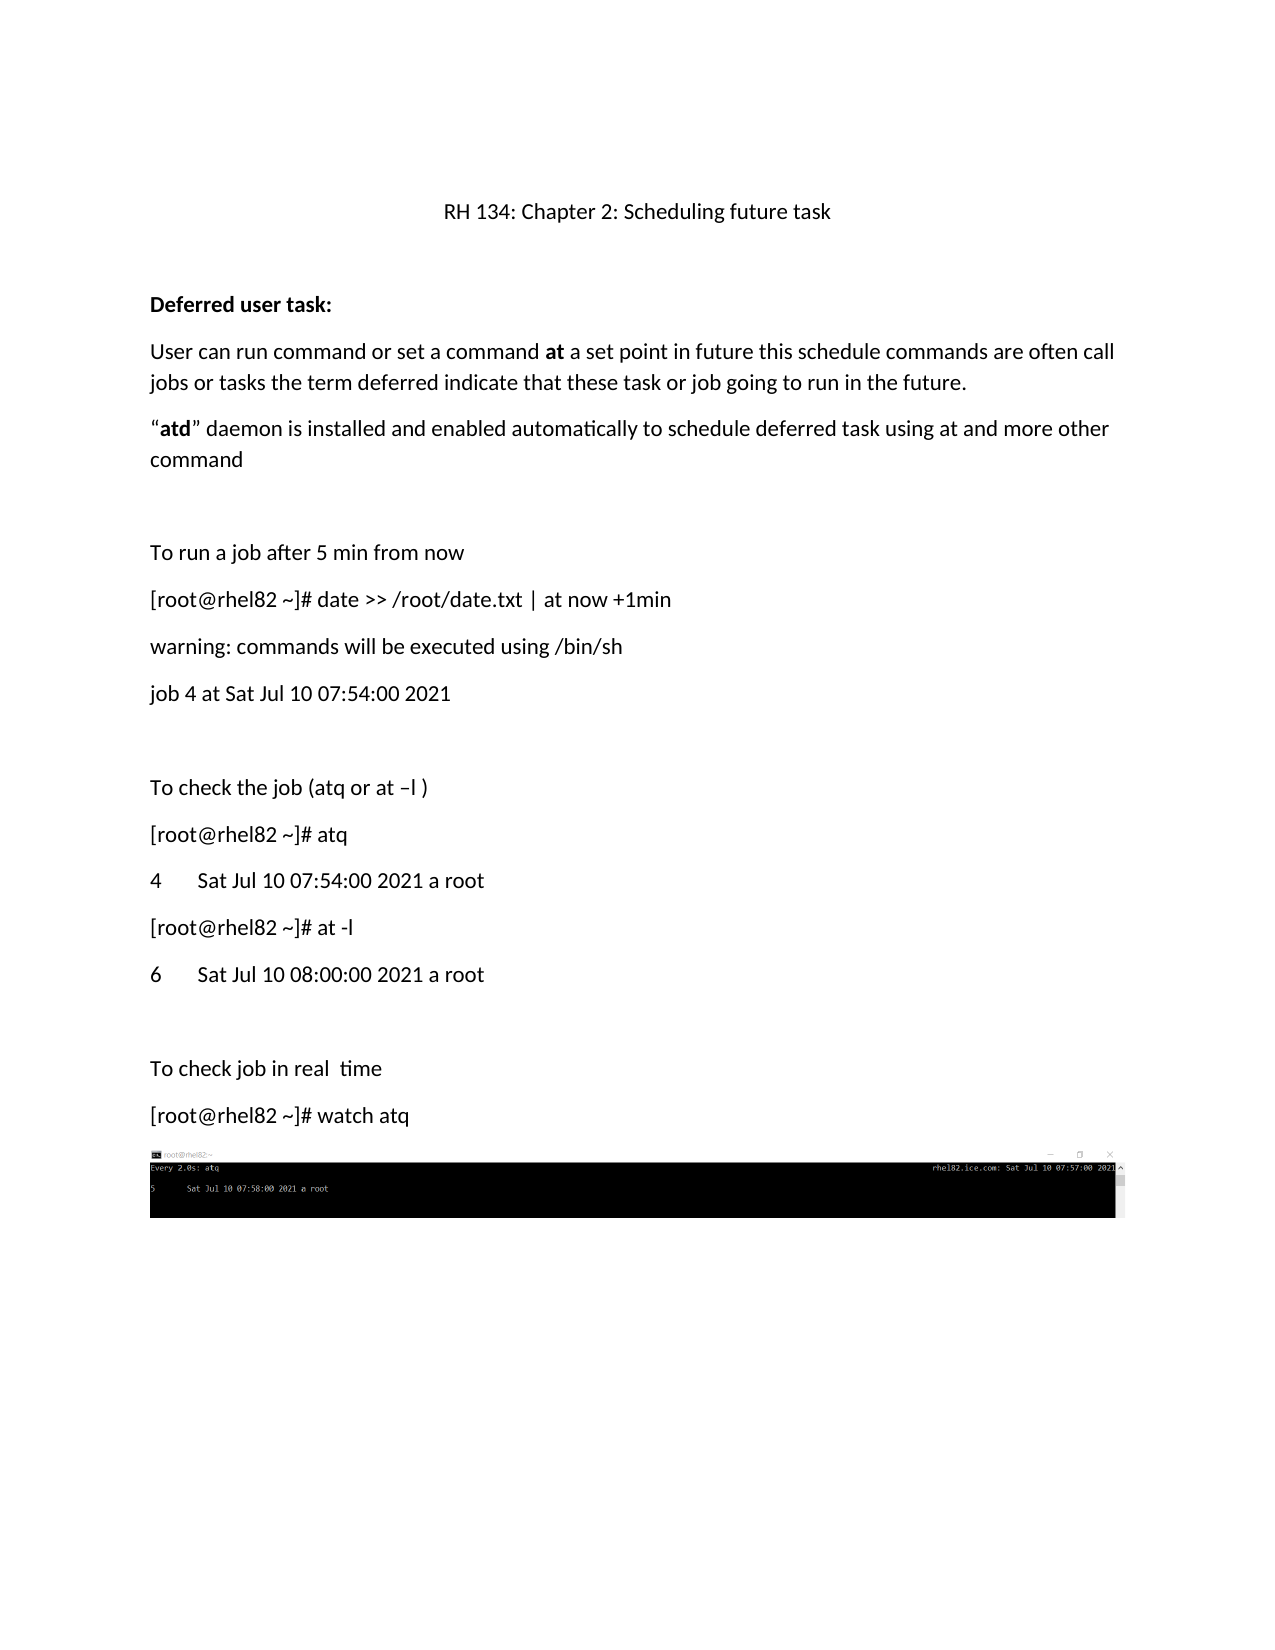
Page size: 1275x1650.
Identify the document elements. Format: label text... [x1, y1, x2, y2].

text [root@rhel82 ~]# date >> /root/date.txt | at now +1min [150, 585, 1125, 613]
text [root@rhel82 ~]# watch atq [150, 1101, 1125, 1129]
text RH 134: Chapter 2: Scheduling future task [150, 197, 1125, 225]
text [root@rhel82 ~]# at -l [150, 913, 1125, 942]
text User can run command or set a command at a set point in future this schedule commands are often call jobs or tasks the term deferred indicate that these task or job going to run in the future. [150, 337, 1125, 396]
text 6 Sat Jul 10 08:00:00 2021 a root [150, 960, 1125, 988]
text [root@rhel82 ~]# atq [150, 820, 1125, 848]
text To check job in real time [150, 1054, 1125, 1082]
text To check the job (atq or at –l ) [150, 773, 1125, 801]
text job 4 at Sat Jul 10 07:54:00 2021 [150, 679, 1125, 707]
picture [150, 1147, 1125, 1218]
text To run a job after 5 min from now [150, 538, 1125, 567]
text “atd” daemon is installed and enabled automatically to schedule deferred task using at and more other command [150, 414, 1125, 473]
text 4 Sat Jul 10 07:54:00 2021 a root [150, 867, 1125, 895]
text Deferred user task: [150, 291, 1125, 319]
text warning: commands will be executed using /bin/sh [150, 632, 1125, 660]
